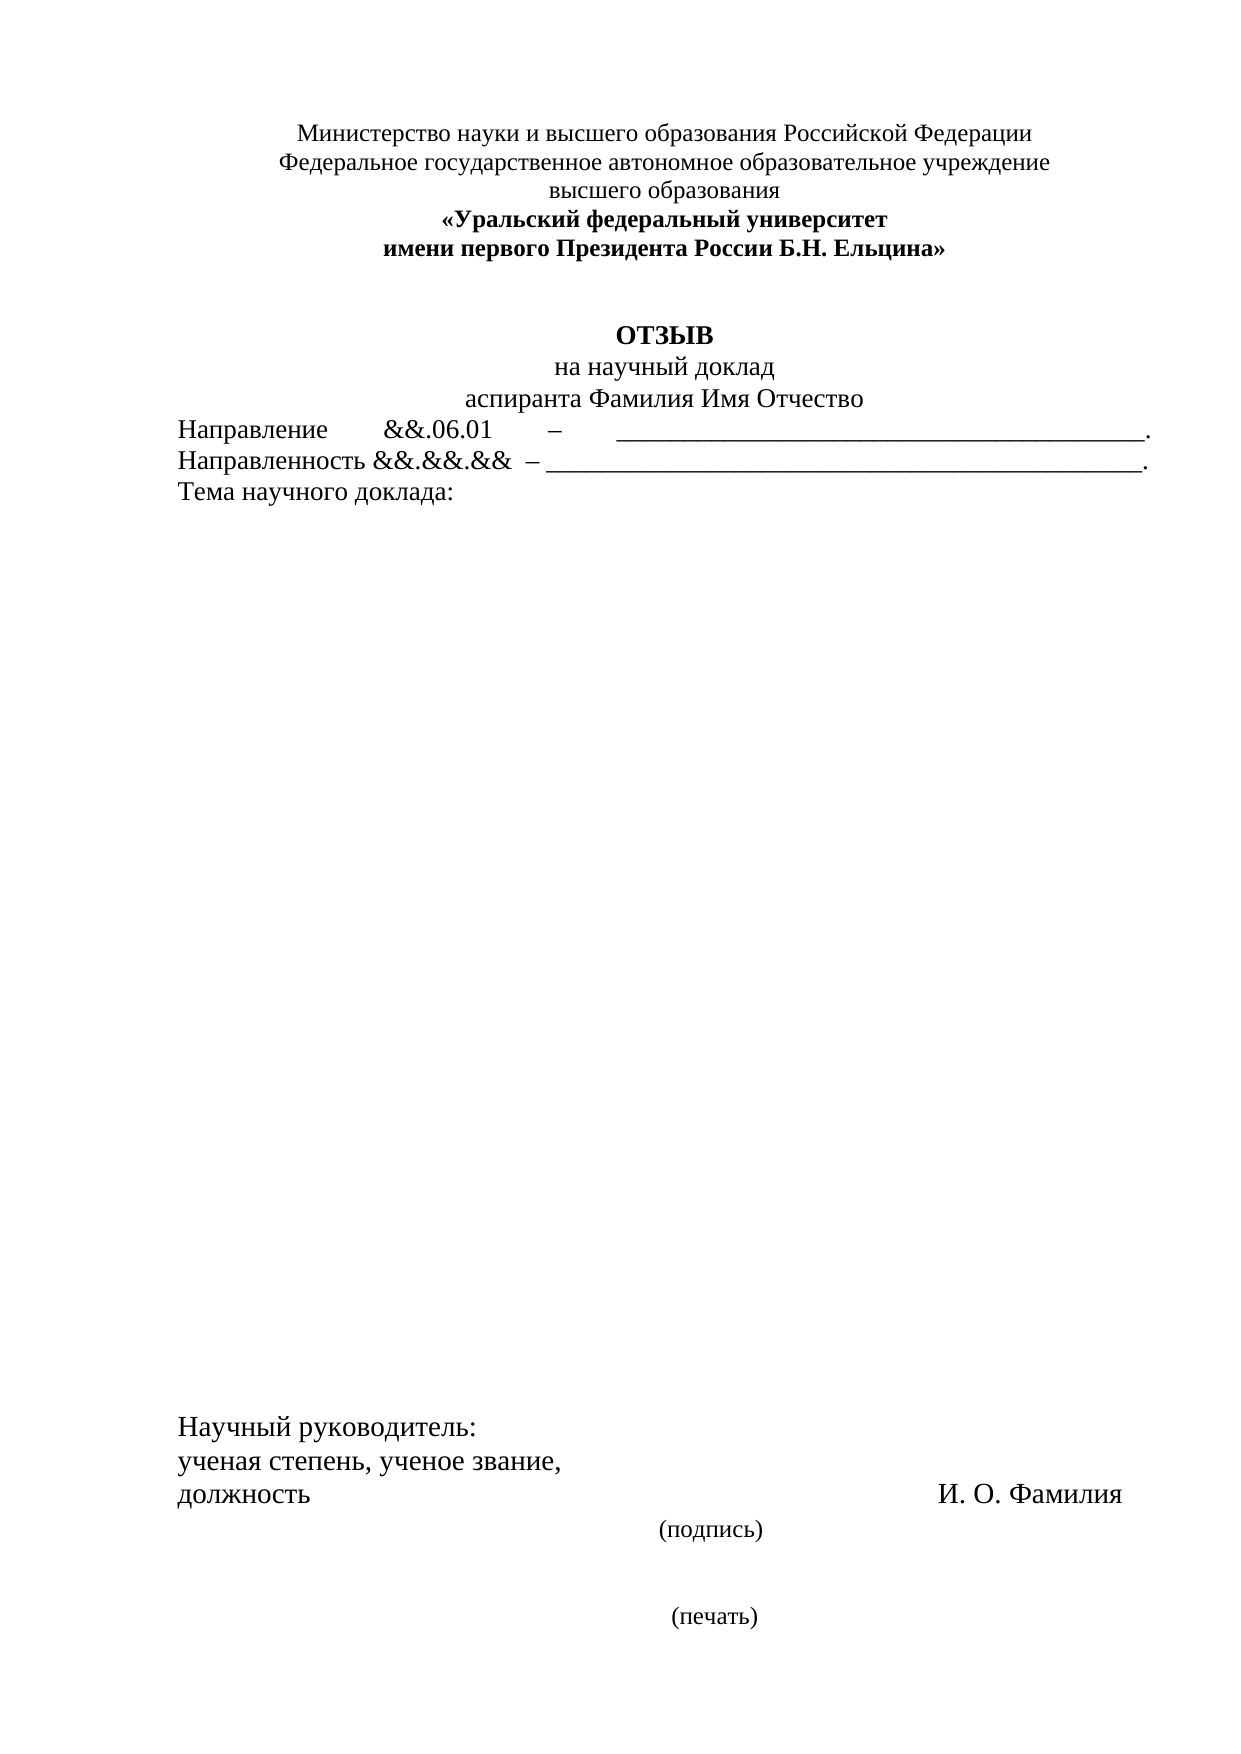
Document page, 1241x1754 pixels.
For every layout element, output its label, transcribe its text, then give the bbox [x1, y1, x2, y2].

text Министерство науки и высшего образования Российской Федерации [177, 118, 1152, 147]
text «Уральский федеральный университет [177, 204, 1152, 233]
text Федеральное государственное автономное образовательное учреждение высшего образования [177, 147, 1152, 204]
text ОТЗЫВ [177, 319, 1152, 351]
text Тема научного доклада: [177, 475, 1152, 506]
text (печать) [177, 1601, 1152, 1630]
text Научный руководитель: ученая степень, ученое звание, должность И. О. Фамилия (подпись) [177, 1409, 1152, 1568]
text на научный доклад [177, 351, 1152, 382]
text Направление &&.06.01 – _______________________________________. Направленность &&.&&.&& – ____________________________________________. [177, 413, 1152, 475]
text имени первого Президента России Б.Н. Ельцина» [177, 233, 1152, 262]
text аспиранта Фамилия Имя Отчество [177, 382, 1152, 413]
